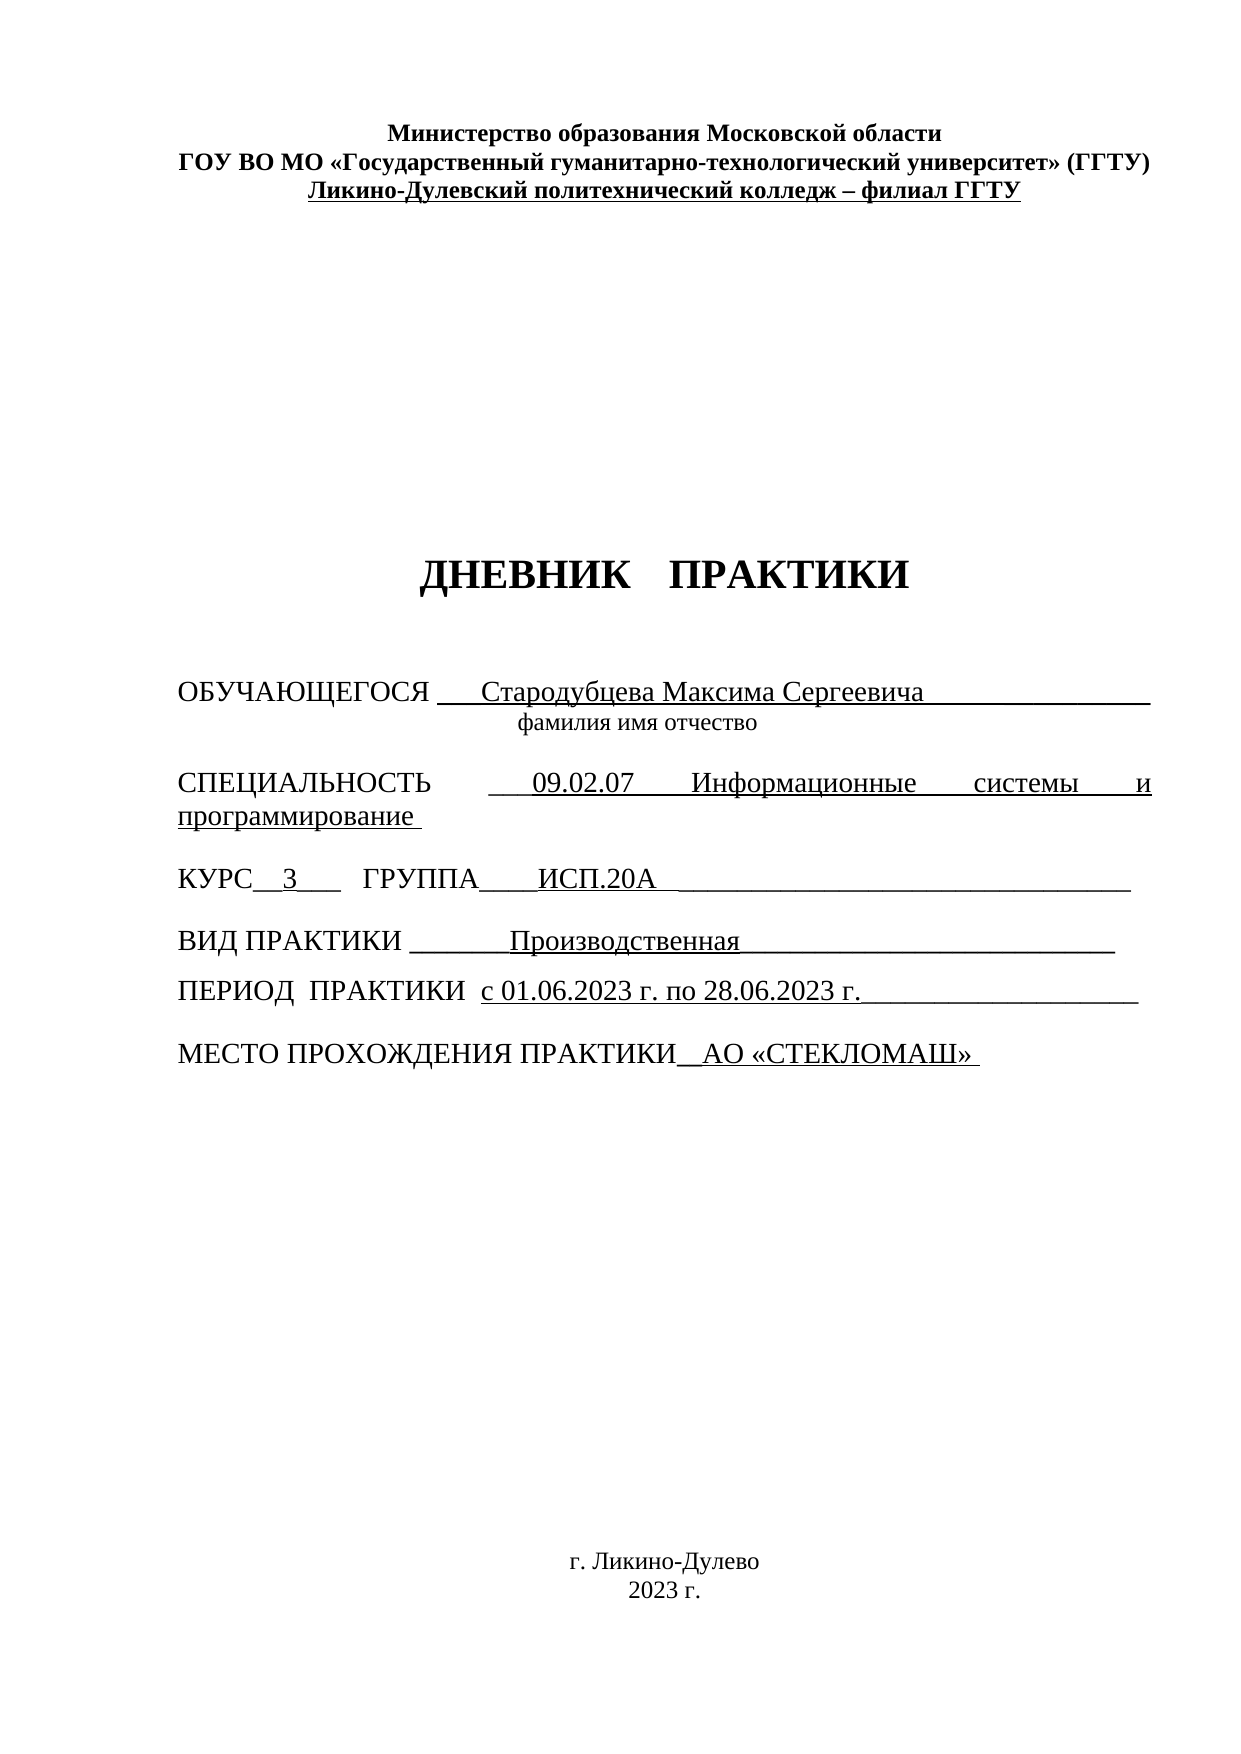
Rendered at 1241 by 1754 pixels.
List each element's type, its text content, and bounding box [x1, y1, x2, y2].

text СПЕЦИАЛЬНОСТЬ ___09.02.07 Информационные системы и программирование [177, 765, 1152, 832]
text ДНЕВНИК ПРАКТИКИ [177, 549, 1152, 597]
text МЕСТО ПРОХОЖДЕНИЯ ПРАКТИКИ__АО «СТЕКЛОМАШ» [177, 1036, 1152, 1069]
text Министерство образования Московской области [177, 118, 1152, 147]
text ГОУ ВО МО «Государственный гуманитарно-технологический университет» (ГГТУ) [177, 147, 1152, 176]
text ПЕРИОД ПРАКТИКИ с 01.06.2023 г. по 28.06.2023 г.___________________ [177, 973, 1152, 1007]
text ВИД ПРАКТИКИ ________Производственная______________________________ [177, 923, 1152, 957]
text Ликино-Дулевский политехнический колледж – филиал ГГТУ [177, 176, 1152, 204]
text г. Ликино-Дулево [177, 1546, 1152, 1575]
text ОБУЧАЮЩЕГОСЯ ___Стародубцева Максима Сергеевича __________ [177, 674, 1152, 707]
text 2023 г. [177, 1575, 1152, 1603]
text фамилия имя отчество [325, 707, 1152, 736]
text КУРС__3___ ГРУППА____ИСП.20А _______________________________ [177, 861, 1152, 894]
